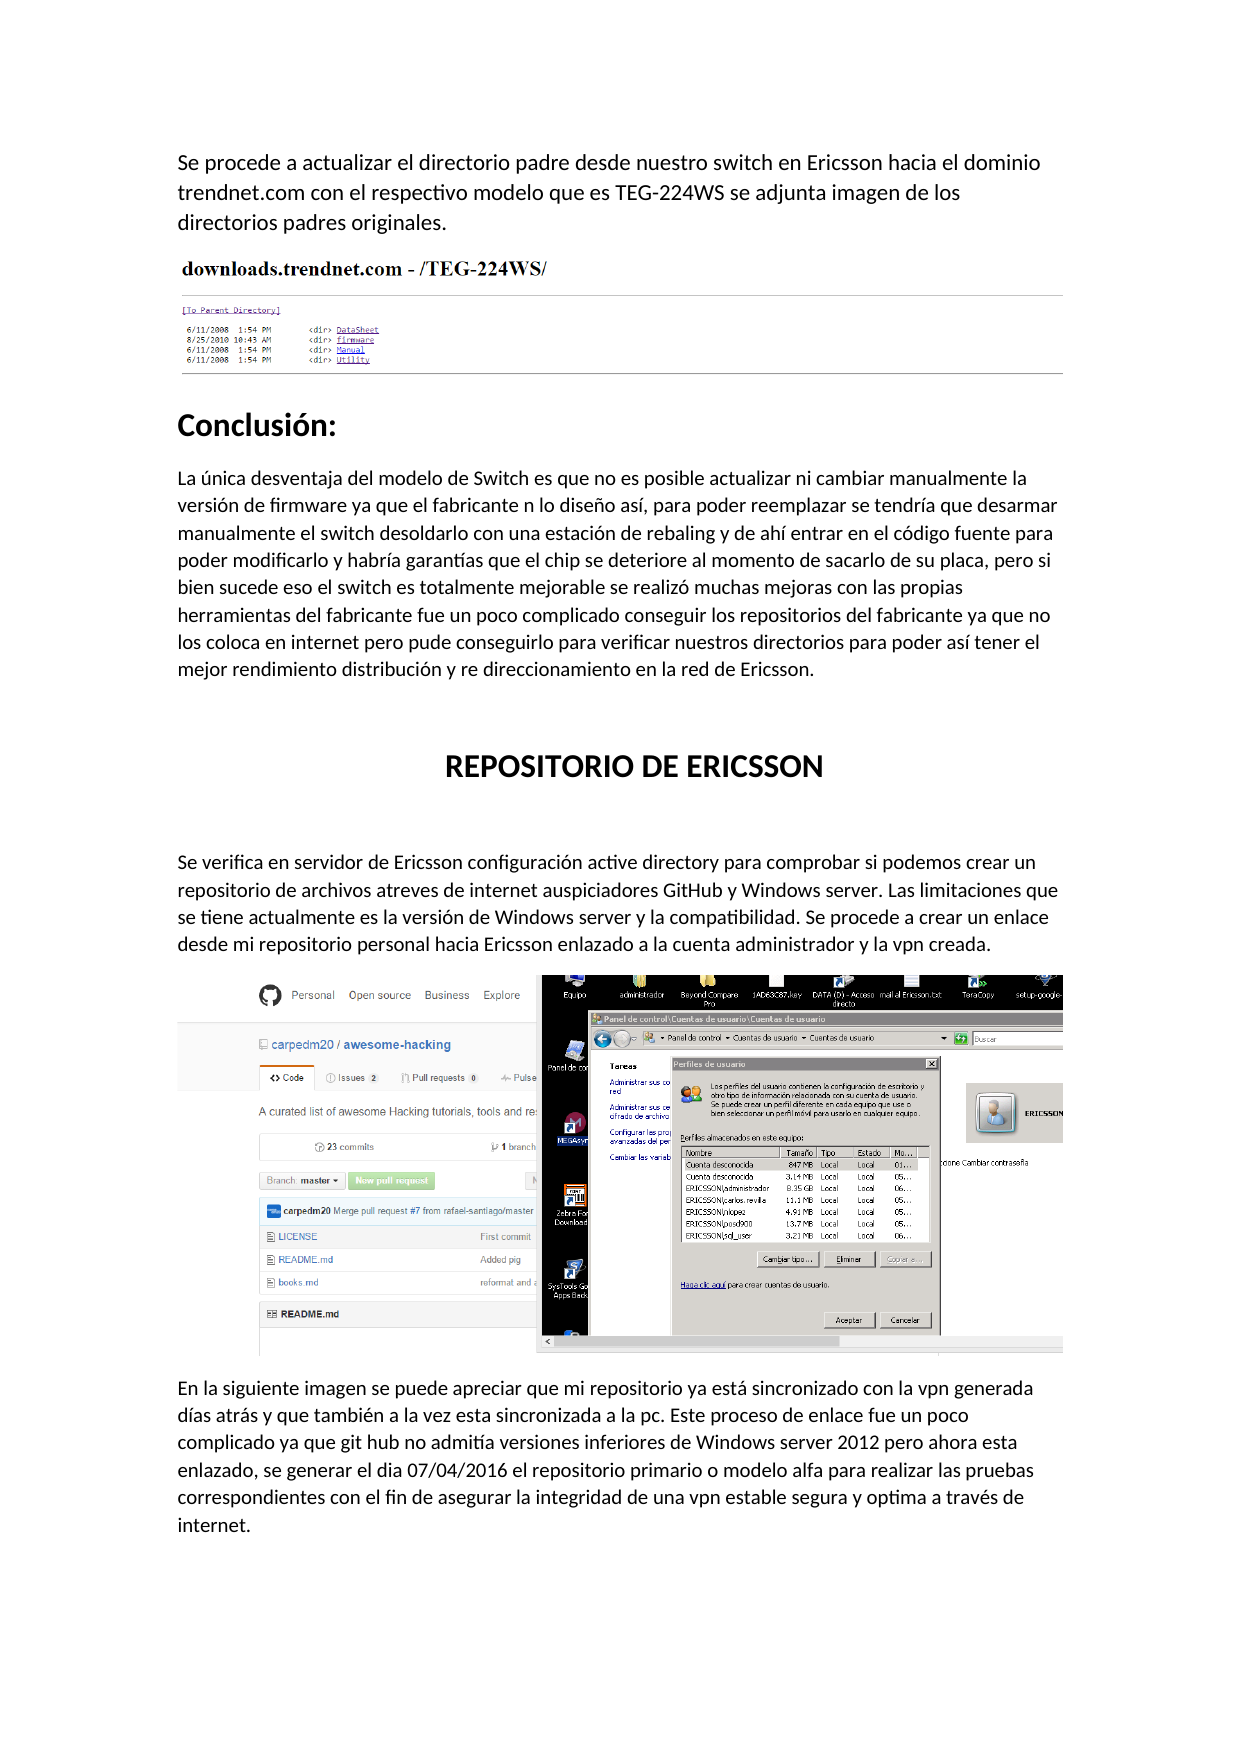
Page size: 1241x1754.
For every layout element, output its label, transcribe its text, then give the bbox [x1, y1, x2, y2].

picture [177, 255, 1063, 386]
text Se procede a actualizar el directorio padre desde nuestro switch en Ericsson hacia el dominio trendnet.com con el respectivo modelo que es TEG-224WS se adjunta imagen de los directorios padres originales. [177, 148, 1063, 236]
text Conclusión: [177, 404, 1063, 445]
text REPOSITORIO DE ERICSSON [177, 745, 1063, 786]
text Se verifica en servidor de Ericsson configuración active directory para comprobar si podemos crear un repositorio de archivos atreves de internet auspiciadores GitHub y Windows server. Las limitaciones que se tiene actualmente es la versión de Windows server y la compatibilidad. Se procede a crear un enlace desde mi repositorio personal hacia Ericsson enlazado a la cuenta administrador y la vpn creada. [177, 849, 1063, 957]
text En la siguiente imagen se puede apreciar que mi repositorio ya está sincronizado con la vpn generada días atrás y que también a la vez esta sincronizada a la pc. Este proceso de enlace fue un poco complicado ya que git hub no admitía versiones inferiores de Windows server 2012 pero ahora esta enlazado, se generar el dia 07/04/2016 el repositorio primario o modelo alfa para realizar las pruebas correspondientes con el fin de asegurar la integridad de una vpn estable segura y optima a través de internet. [177, 1375, 1063, 1537]
picture [177, 975, 1063, 1356]
text La única desventaja del modelo de Switch es que no es posible actualizar ni cambiar manualmente la versión de firmware ya que el fabricante n lo diseño así, para poder reemplazar se tendría que desarmar manualmente el switch desoldarlo con una estación de rebaling y de ahí entrar en el código fuente para poder modificarlo y habría garantías que el chip se deteriore al momento de sacarlo de su placa, pero si bien sucede eso el switch es totalmente mejorable se realizó muchas mejoras con las propias herramientas del fabricante fue un poco complicado conseguir los repositorios del fabricante ya que no los coloca en internet pero pude conseguirlo para verificar nuestros directorios para poder así tener el mejor rendimiento distribución y re direccionamiento en la red de Ericsson. [177, 465, 1063, 682]
